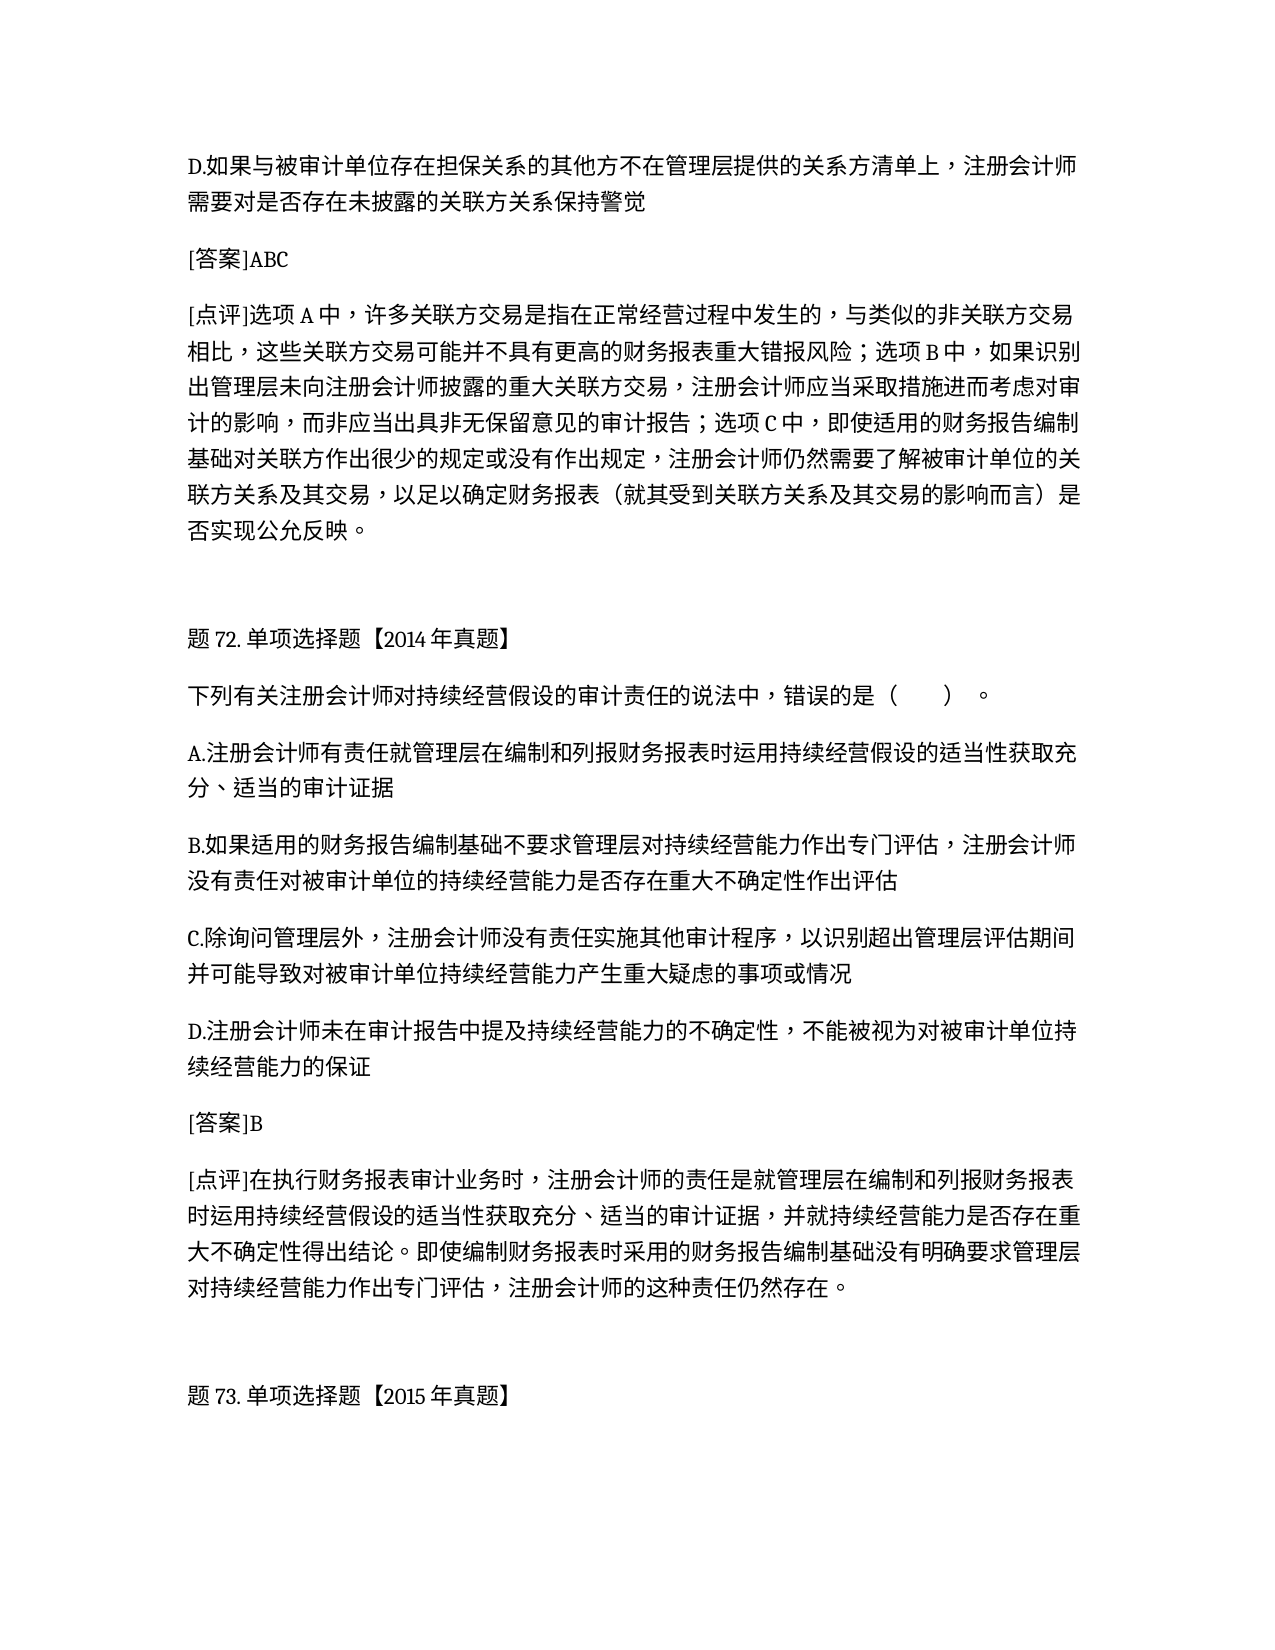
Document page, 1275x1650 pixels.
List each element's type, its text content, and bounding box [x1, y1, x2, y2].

text A.注册会计师有责任就管理层在编制和列报财务报表时运用持续经营假设的适当性获取充分、适当的审计证据 [187, 736, 1087, 804]
text [答案]ABC [187, 243, 1087, 274]
text D.注册会计师未在审计报告中提及持续经营能力的不确定性，不能被视为对被审计单位持续经营能力的保证 [187, 1014, 1087, 1082]
text [点评]选项A中，许多关联方交易是指在正常经营过程中发生的，与类似的非关联方交易相比，这些关联方交易可能并不具有更高的财务报表重大错报风险；选项B中，如果识别出管理层未向注册会计师披露的重大关联方交易，注册会计师应当采取措施进而考虑对审计的影响，而非应当出具非无保留意见的审计报告；选项C中，即使适用的财务报告编制基础对关联方作出很少的规定或没有作出规定，注册会计师仍然需要了解被审计单位的关联方关系及其交易，以足以确定财务报表（就其受到关联方关系及其交易的影响而言）是否实现公允反映。 [187, 299, 1087, 546]
text [点评]在执行财务报表审计业务时，注册会计师的责任是就管理层在编制和列报财务报表时运用持续经营假设的适当性获取充分、适当的审计证据，并就持续经营能力是否存在重大不确定性得出结论。即使编制财务报表时采用的财务报告编制基础没有明确要求管理层对持续经营能力作出专门评估，注册会计师的这种责任仍然存在。 [187, 1164, 1087, 1303]
text B.如果适用的财务报告编制基础不要求管理层对持续经营能力作出专门评估，注册会计师没有责任对被审计单位的持续经营能力是否存在重大不确定性作出评估 [187, 829, 1087, 896]
text C.除询问管理层外，注册会计师没有责任实施其他审计程序，以识别超出管理层评估期间并可能导致对被审计单位持续经营能力产生重大疑虑的事项或情况 [187, 922, 1087, 989]
text [答案]B [187, 1107, 1087, 1138]
text D.如果与被审计单位存在担保关系的其他方不在管理层提供的关系方清单上，注册会计师需要对是否存在未披露的关联方关系保持警觉 [187, 150, 1087, 217]
text 下列有关注册会计师对持续经营假设的审计责任的说法中，错误的是（ ） 。 [187, 680, 1087, 711]
text 题72. 单项选择题【2014年真题】 [187, 623, 1087, 654]
text 题73. 单项选择题【2015年真题】 [187, 1380, 1087, 1411]
